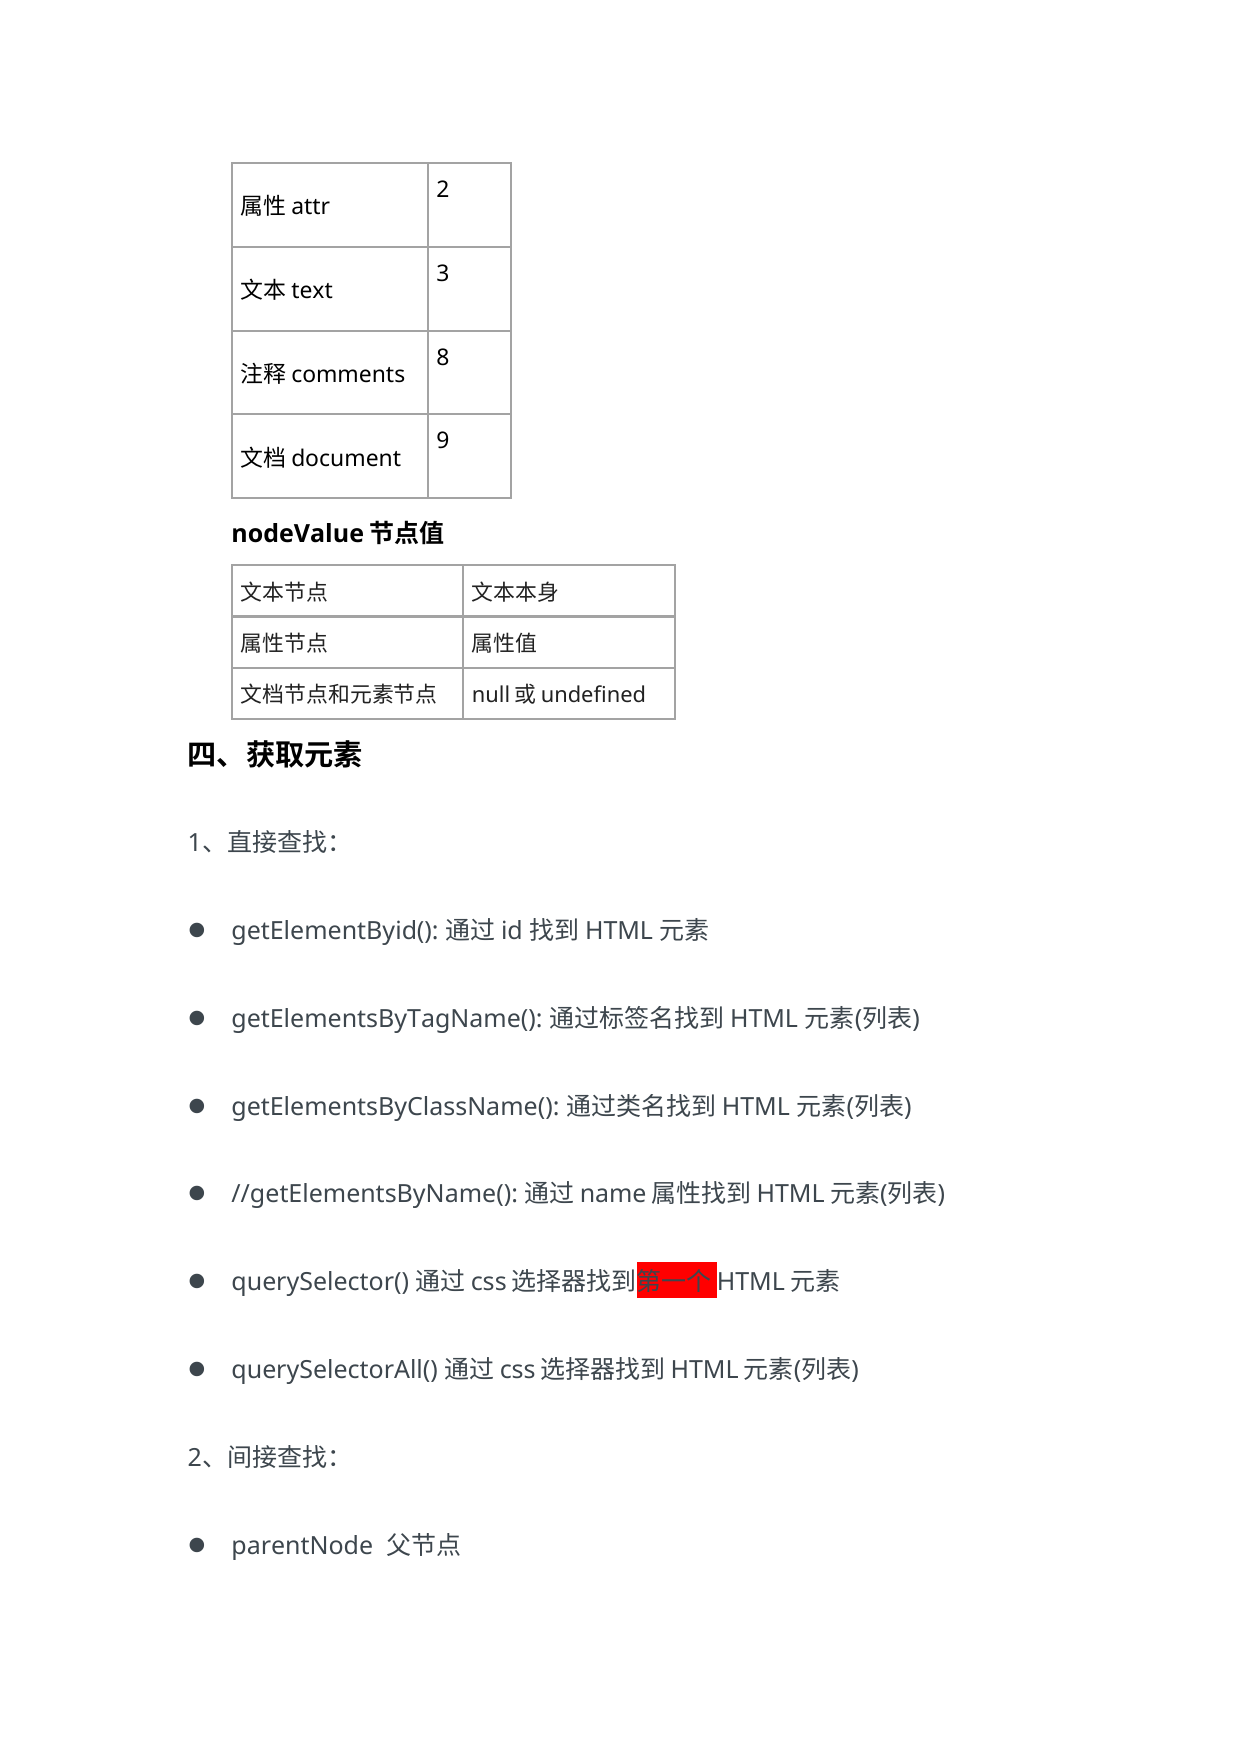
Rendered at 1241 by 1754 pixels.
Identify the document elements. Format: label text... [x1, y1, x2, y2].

list querySelectorAll() 通过css选择器找到HTML元素(列表) [187, 1335, 1053, 1400]
table_cell 文本text [233, 248, 427, 329]
text nodeValue节点值 [187, 499, 1053, 564]
table_cell null或undefined [464, 669, 674, 718]
table_cell 文档节点和元素节点 [233, 669, 462, 718]
text 2、间接查找： [187, 1423, 1053, 1488]
table_header 文本节点 [233, 566, 462, 615]
list getElementsByTagName(): 通过标签名找到 HTML 元素(列表) [187, 984, 1053, 1049]
list querySelector() 通过css选择器找到第一个HTML元素 [187, 1247, 1053, 1312]
table_cell 属性attr [233, 164, 427, 246]
list getElementsByClassName(): 通过类名找到 HTML 元素(列表) [187, 1072, 1053, 1137]
text 1、直接查找： [187, 808, 1053, 873]
table_cell 注释comments [233, 332, 427, 413]
list getElementByid(): 通过 id 找到 HTML 元素 [187, 896, 1053, 961]
table_cell 8 [429, 332, 510, 413]
list parentNode 父节点 [187, 1511, 1053, 1576]
table_cell 2 [429, 164, 510, 246]
list //getElementsByName(): 通过name属性找到HTML元素(列表) [187, 1159, 1053, 1224]
text 四、获取元素 [187, 720, 1053, 785]
table_cell 9 [429, 415, 510, 497]
table_cell 文档document [233, 415, 427, 497]
table_cell 3 [429, 248, 510, 329]
table_header 文本本身 [464, 566, 674, 615]
table_cell 属性值 [464, 618, 674, 667]
table_cell 属性节点 [233, 618, 462, 667]
